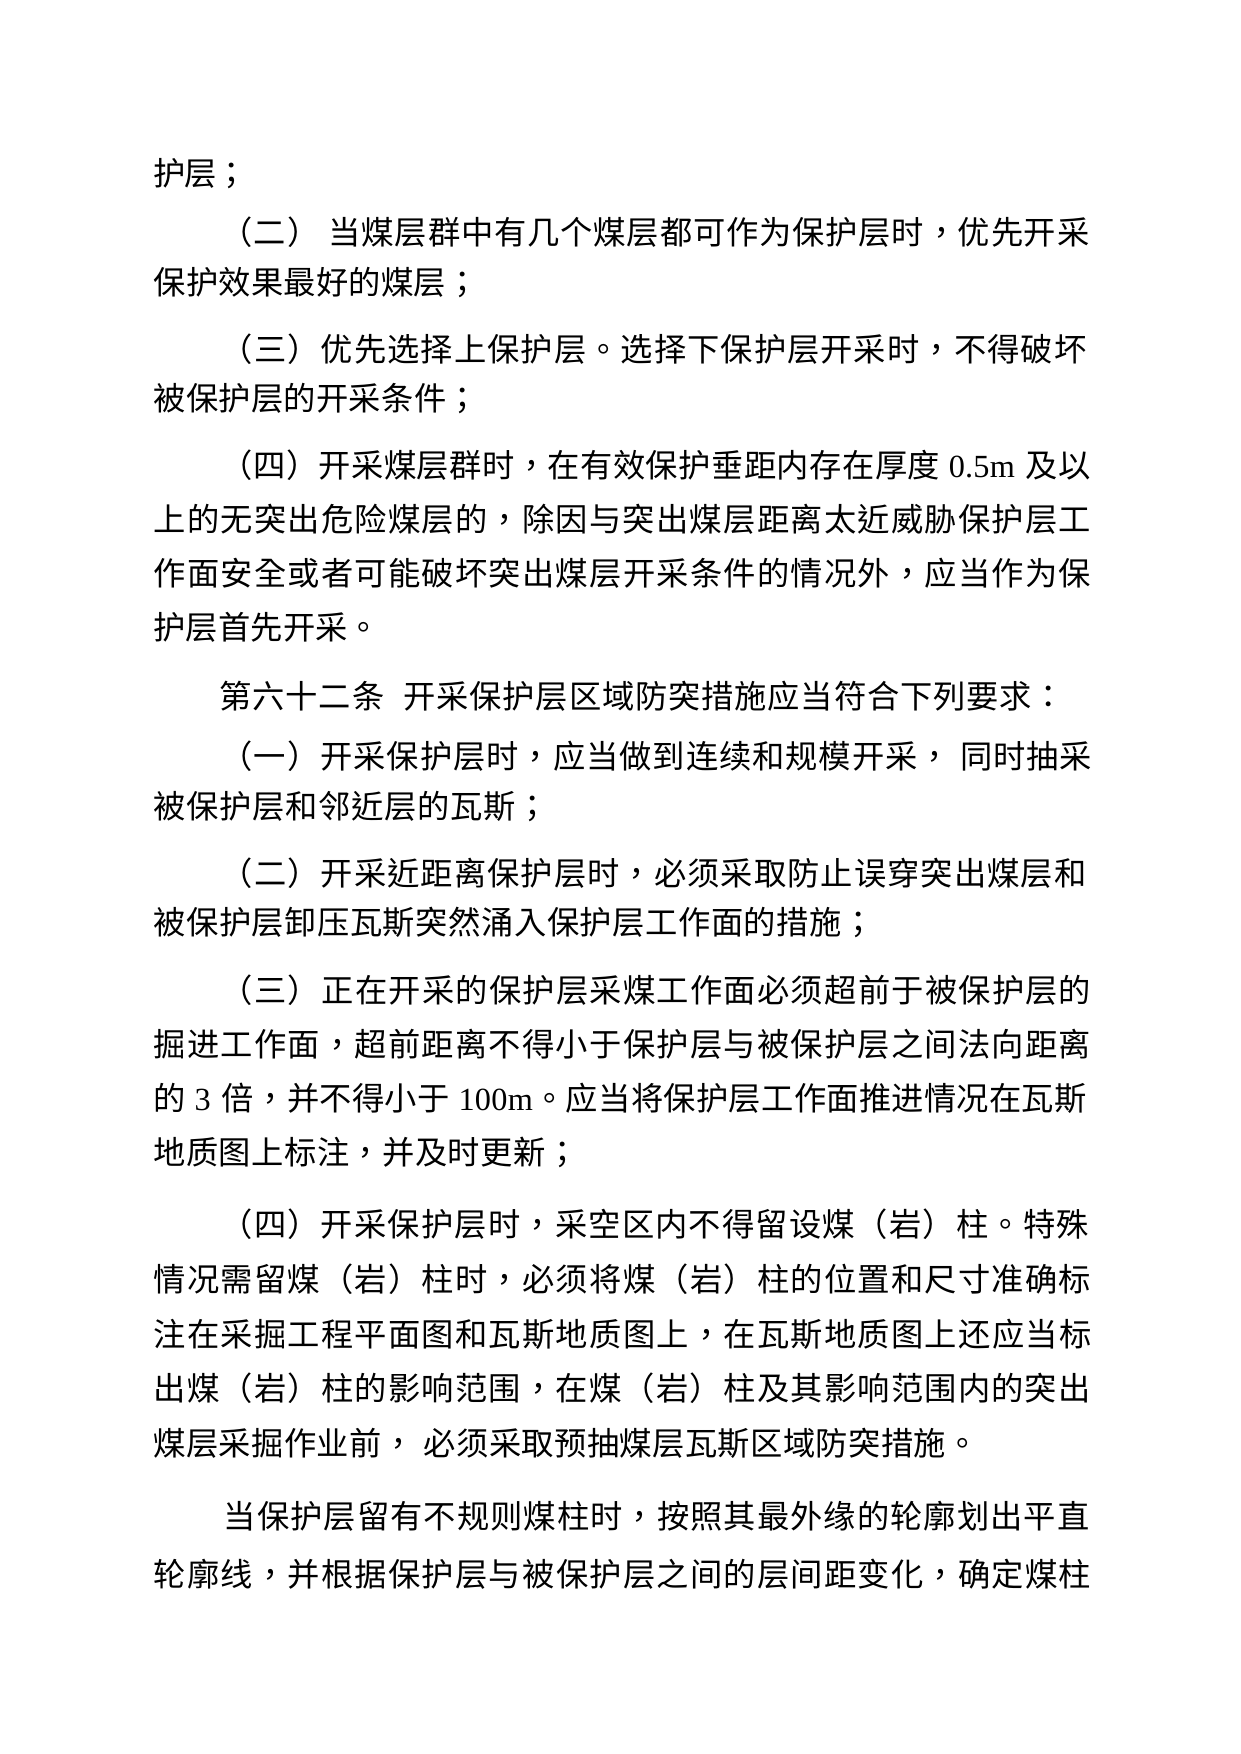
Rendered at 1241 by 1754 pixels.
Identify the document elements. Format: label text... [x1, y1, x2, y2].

text 护层； [153, 152, 1093, 193]
text （一）开采保护层时，应当做到连续和规模开采， 同时抽采 被保护层和邻近层的瓦斯； [153, 734, 1092, 828]
text （三）正在开采的保护层采煤工作面必须超前于被保护层的 掘进工作面，超前距离不得小于保护层与被保护层之间法向距离 的 3 倍，并不得小于 100m。应当将保护层工作面推进情况在瓦斯 地质图上标注，并及时更新； [153, 967, 1092, 1174]
text （四）开采煤层群时，在有效保护垂距内存在厚度 0.5m 及以 上的无突出危险煤层的，除因与突出煤层距离太近威胁保护层工 作面安全或者可能破坏突出煤层开采条件的情况外，应当作为保 护层首先开采。 [153, 443, 1092, 649]
text 当保护层留有不规则煤柱时，按照其最外缘的轮廓划出平直 轮廓线，并根据保护层与被保护层之间的层间距变化，确定煤柱 [153, 1494, 1092, 1596]
text （二） 当煤层群中有几个煤层都可作为保护层时，优先开采 保护效果最好的煤层； [153, 210, 1089, 304]
text （三）优先选择上保护层。选择下保护层开采时，不得破坏 被保护层的开采条件； [153, 327, 1089, 420]
text 第六十二条 开采保护层区域防突措施应当符合下列要求： [219, 676, 1093, 717]
text （四）开采保护层时，采空区内不得留设煤（岩）柱。特殊 情况需留煤（岩）柱时，必须将煤（岩）柱的位置和尺寸准确标 注在采掘工程平面图和瓦斯地质图上，在瓦斯地质图上还应当标 出煤（岩）柱的影响范围，在煤（岩）柱及其影响范围内的突出 煤层采掘作业前， 必须采取预抽煤层瓦斯区域防突措施。 [153, 1202, 1093, 1465]
text （二）开采近距离保护层时，必须采取防止误穿突出煤层和 被保护层卸压瓦斯突然涌入保护层工作面的措施； [153, 851, 1088, 944]
